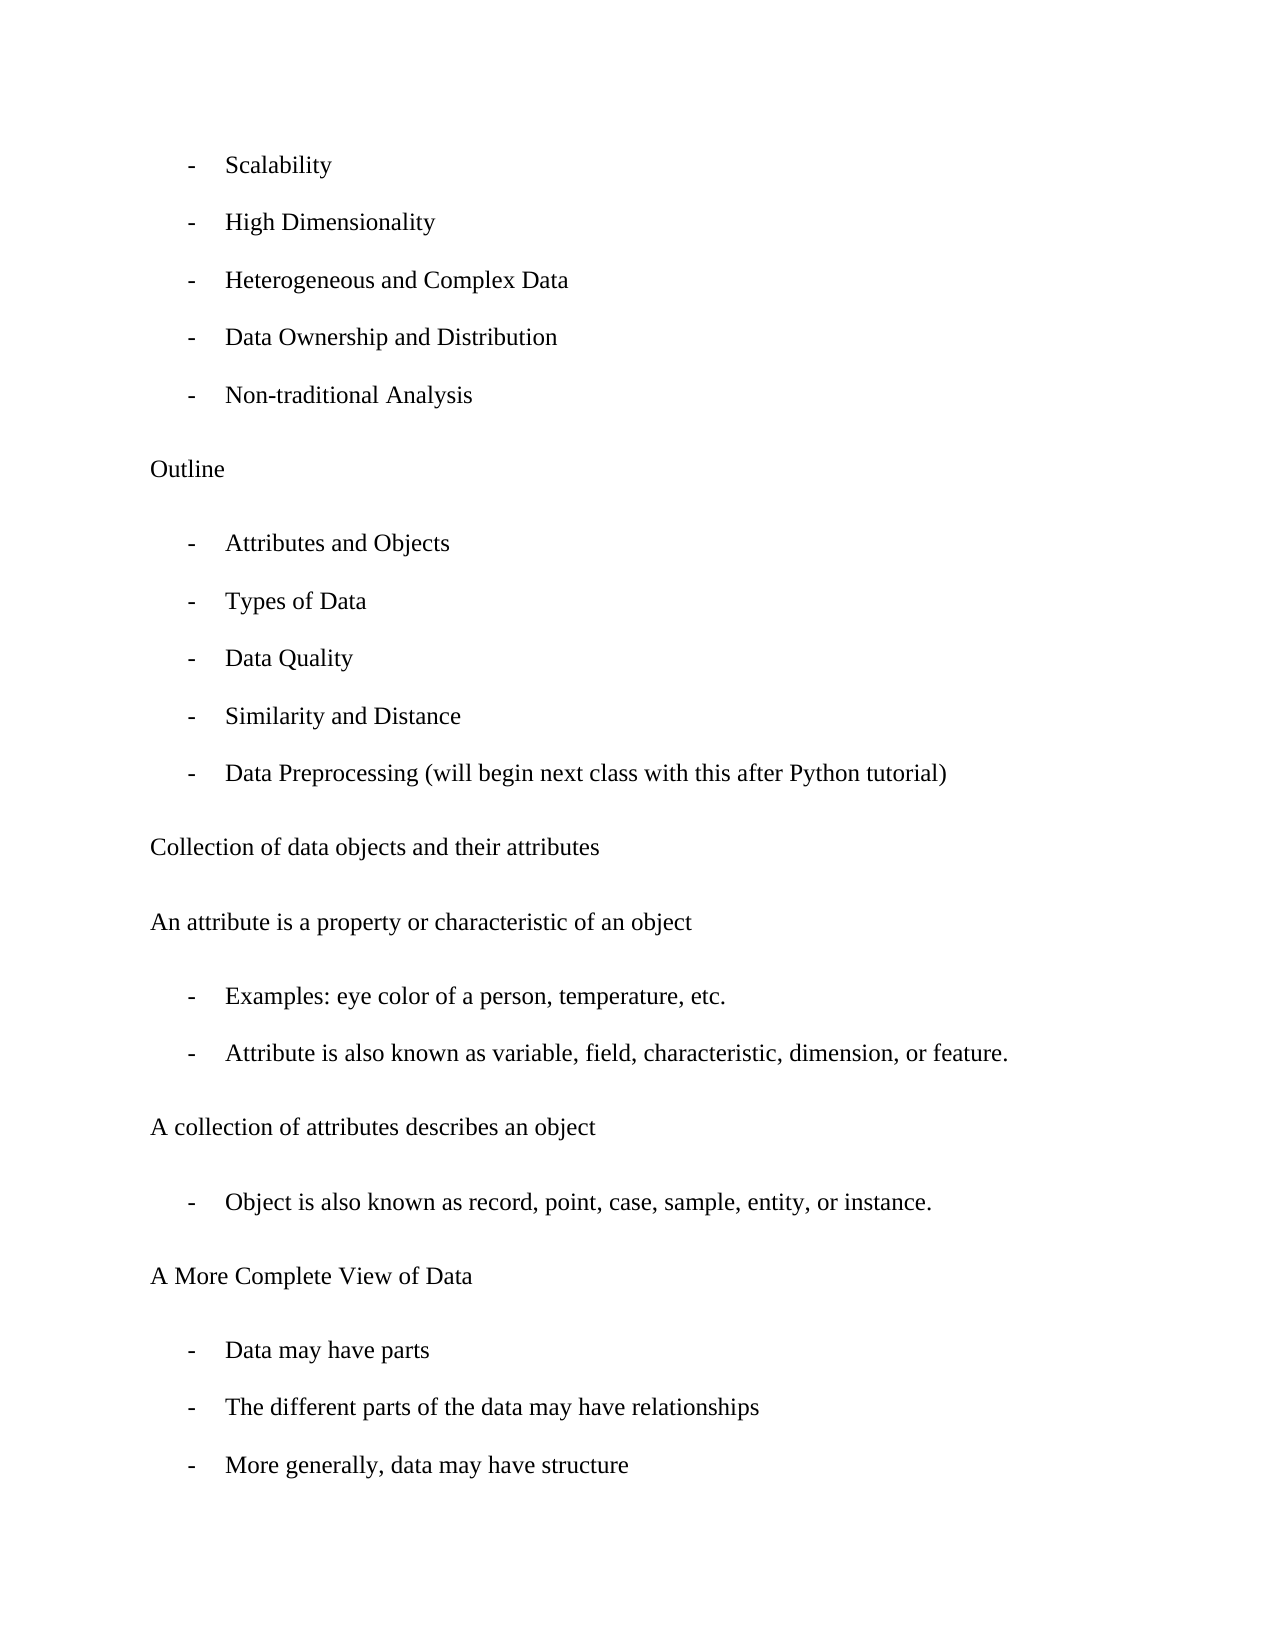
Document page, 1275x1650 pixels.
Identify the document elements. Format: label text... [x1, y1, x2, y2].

list Heterogeneous and Complex Data [187, 265, 1125, 294]
list Data Ownership and Distribution [187, 322, 1125, 351]
text A collection of attributes describes an object [150, 1112, 1125, 1141]
list Types of Data [187, 586, 1125, 614]
list Attributes and Objects [187, 528, 1125, 557]
text A More Complete View of Data [150, 1261, 1125, 1289]
list Object is also known as record, point, case, sample, entity, or instance. [187, 1187, 1125, 1215]
list Similarity and Distance [187, 701, 1125, 729]
list Attribute is also known as variable, field, characteristic, dimension, or feature. [187, 1038, 1125, 1067]
list Non-traditional Analysis [187, 380, 1125, 409]
text Collection of data objects and their attributes [150, 832, 1125, 861]
list Data Preprocessing (will begin next class with this after Python tutorial) [187, 758, 1125, 787]
list Scalability [187, 150, 1125, 179]
list The different parts of the data may have relationships [187, 1392, 1125, 1421]
list Data may have parts [187, 1335, 1125, 1364]
list Data Quality [187, 643, 1125, 672]
text An attribute is a property or characteristic of an object [150, 907, 1125, 935]
list More generally, data may have structure [187, 1450, 1125, 1479]
text Outline [150, 454, 1125, 483]
list Examples: eye color of a person, temperature, etc. [187, 981, 1125, 1009]
list High Dimensionality [187, 207, 1125, 236]
